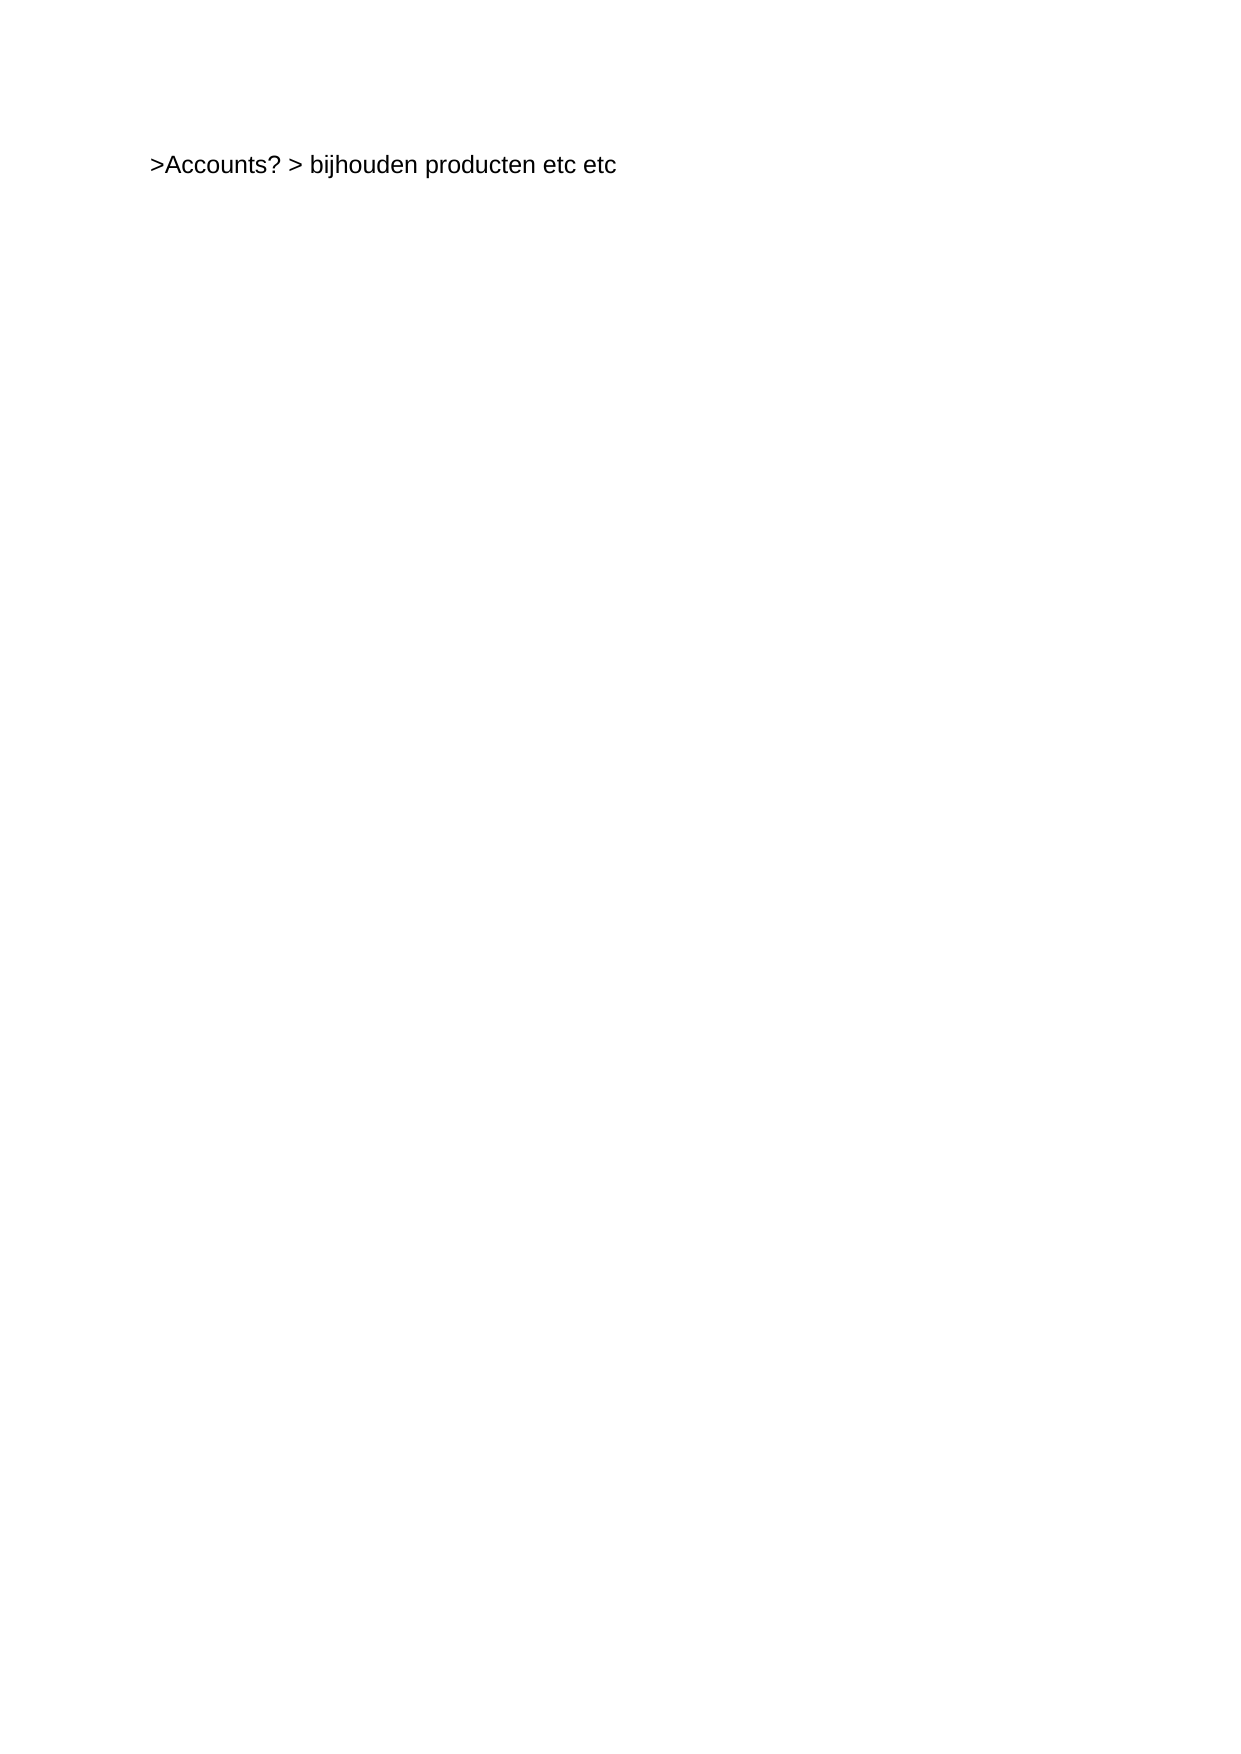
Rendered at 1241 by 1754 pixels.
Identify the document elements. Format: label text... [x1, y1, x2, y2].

text >Accounts? > bijhouden producten etc etc [150, 150, 1090, 179]
